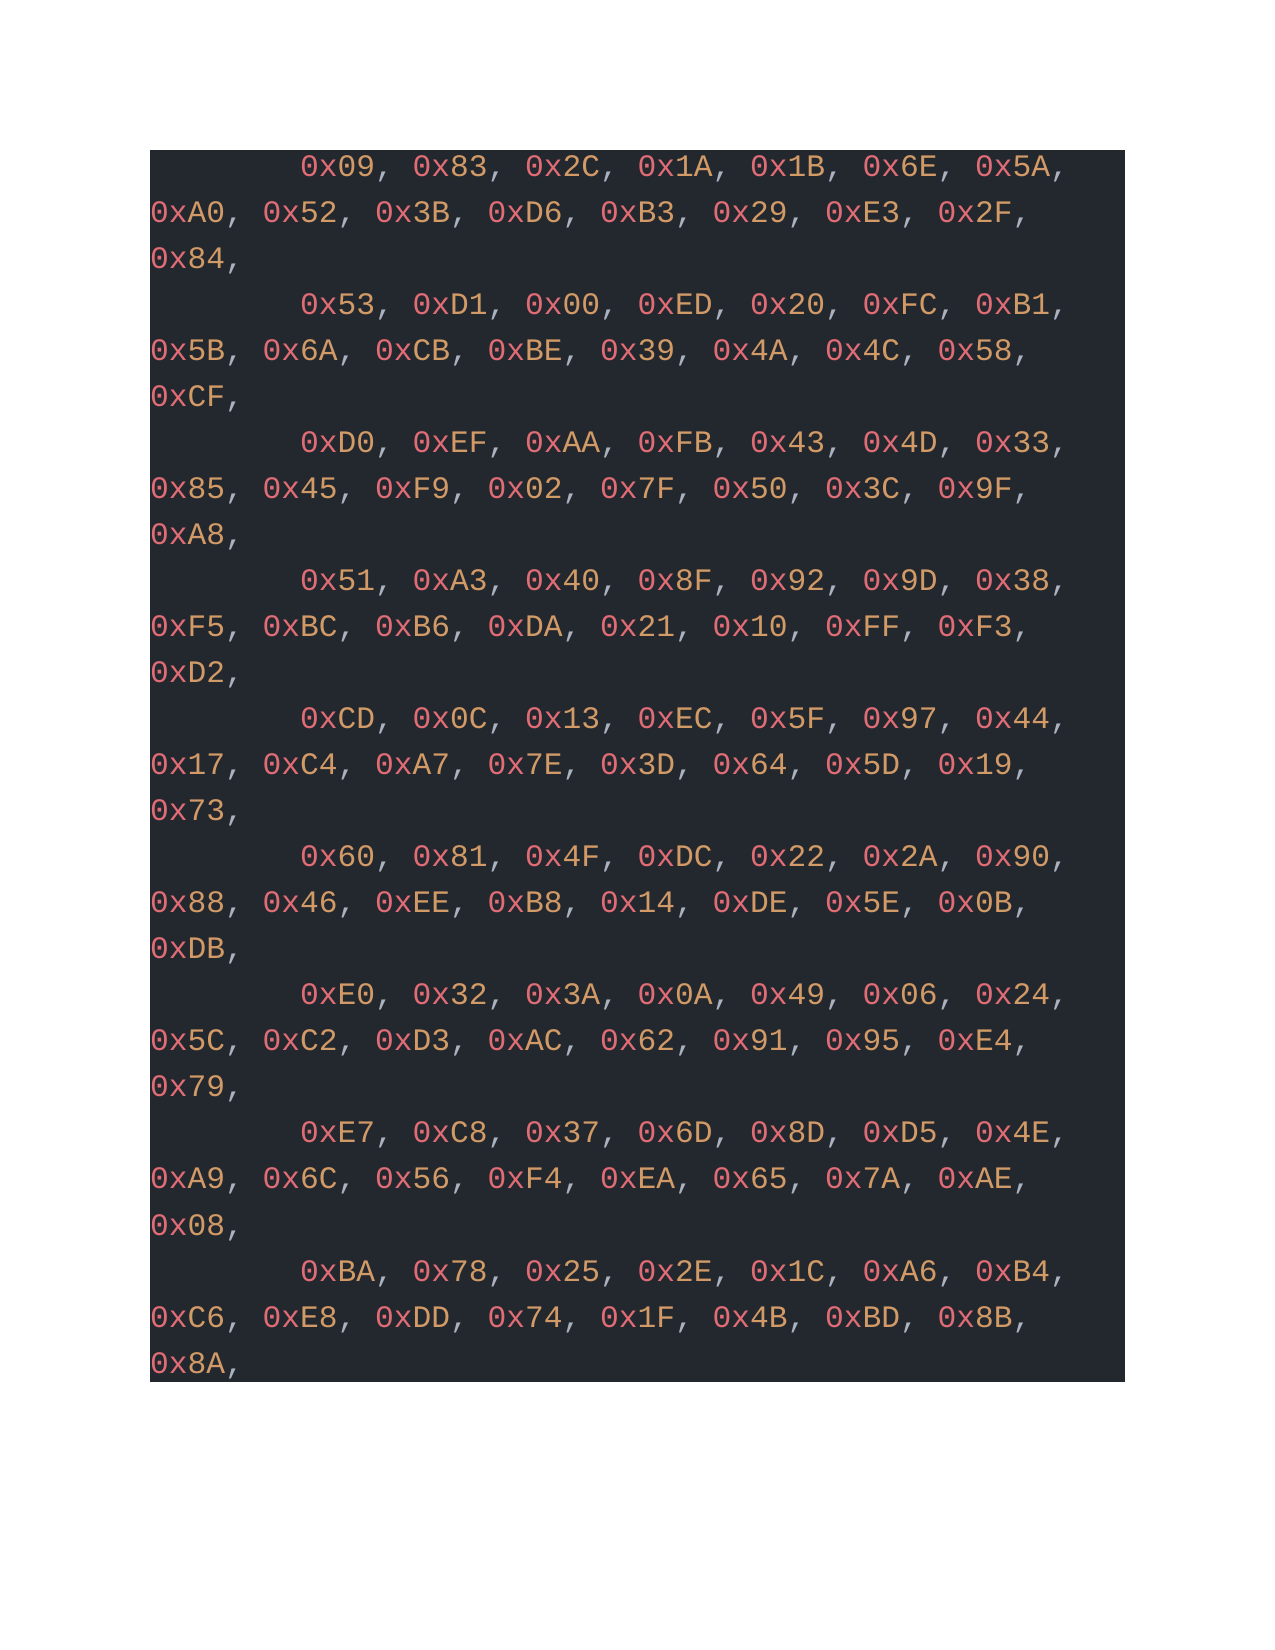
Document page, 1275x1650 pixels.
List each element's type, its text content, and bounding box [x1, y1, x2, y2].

text 0x60, 0x81, 0x4F, 0xDC, 0x22, 0x2A, 0x90, 0x88, 0x46, 0xEE, 0xB8, 0x14, 0xDE, 0x5E, 0x0B, 0xDB, [150, 841, 1125, 968]
text 0xCD, 0x0C, 0x13, 0xEC, 0x5F, 0x97, 0x44, 0x17, 0xC4, 0xA7, 0x7E, 0x3D, 0x64, 0x5D, 0x19, 0x73, [150, 702, 1125, 830]
text 0x09, 0x83, 0x2C, 0x1A, 0x1B, 0x6E, 0x5A, 0xA0, 0x52, 0x3B, 0xD6, 0xB3, 0x29, 0xE3, 0x2F, 0x84, [150, 150, 1125, 277]
text 0xE7, 0xC8, 0x37, 0x6D, 0x8D, 0xD5, 0x4E, 0xA9, 0x6C, 0x56, 0xF4, 0xEA, 0x65, 0x7A, 0xAE, 0x08, [150, 1117, 1125, 1244]
text 0x53, 0xD1, 0x00, 0xED, 0x20, 0xFC, 0xB1, 0x5B, 0x6A, 0xCB, 0xBE, 0x39, 0x4A, 0x4C, 0x58, 0xCF, [150, 288, 1125, 416]
text 0xD0, 0xEF, 0xAA, 0xFB, 0x43, 0x4D, 0x33, 0x85, 0x45, 0xF9, 0x02, 0x7F, 0x50, 0x3C, 0x9F, 0xA8, [150, 426, 1125, 554]
text 0x51, 0xA3, 0x40, 0x8F, 0x92, 0x9D, 0x38, 0xF5, 0xBC, 0xB6, 0xDA, 0x21, 0x10, 0xFF, 0xF3, 0xD2, [150, 564, 1125, 692]
text 0xBA, 0x78, 0x25, 0x2E, 0x1C, 0xA6, 0xB4, 0xC6, 0xE8, 0xDD, 0x74, 0x1F, 0x4B, 0xBD, 0x8B, 0x8A, [150, 1255, 1125, 1382]
text 0xE0, 0x32, 0x3A, 0x0A, 0x49, 0x06, 0x24, 0x5C, 0xC2, 0xD3, 0xAC, 0x62, 0x91, 0x95, 0xE4, 0x79, [150, 979, 1125, 1106]
